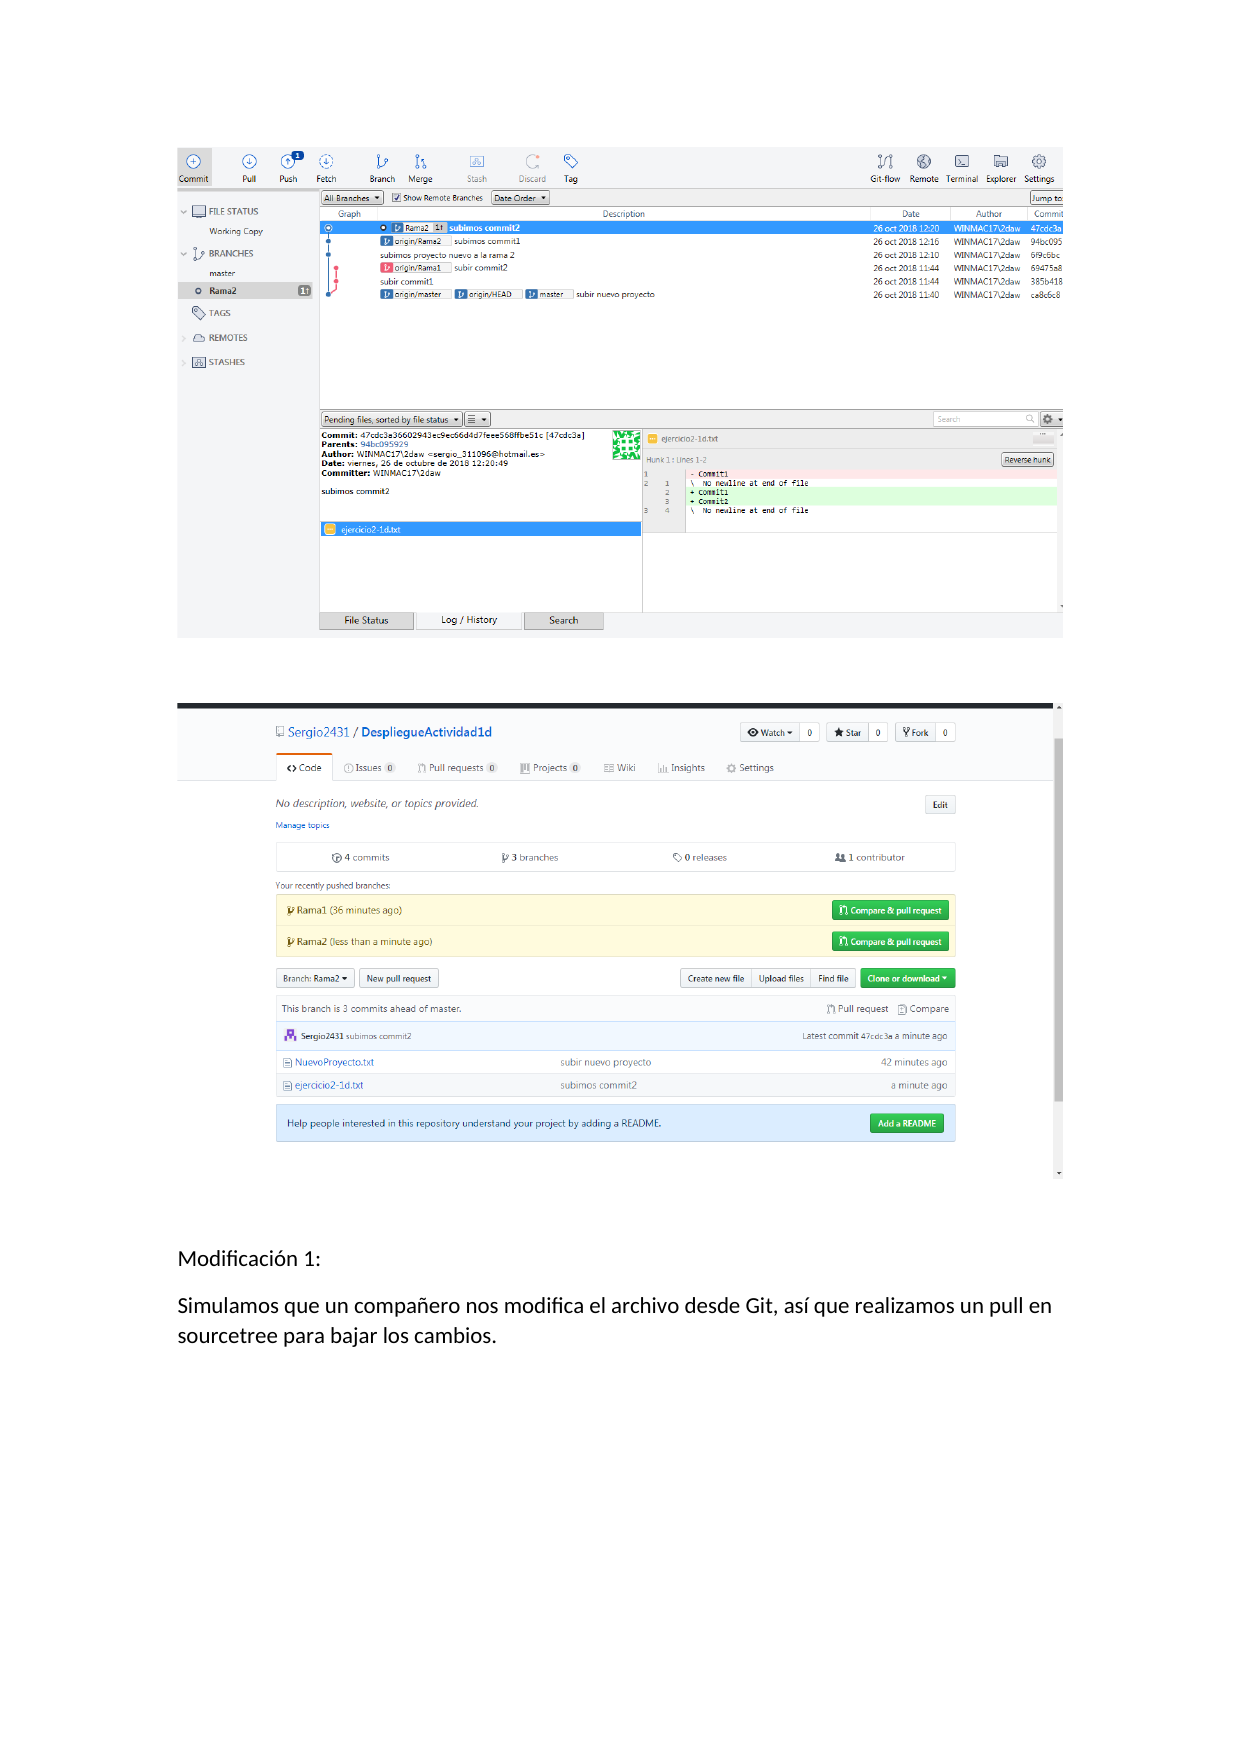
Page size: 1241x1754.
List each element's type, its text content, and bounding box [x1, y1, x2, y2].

picture [177, 147, 1063, 638]
text Simulamos que un compañero nos modifica el archivo desde Git, así que realizamos un pull en sourcetree para bajar los cambios. [177, 1291, 1063, 1350]
text Modificación 1: [177, 1244, 1063, 1273]
picture [177, 703, 1063, 1179]
